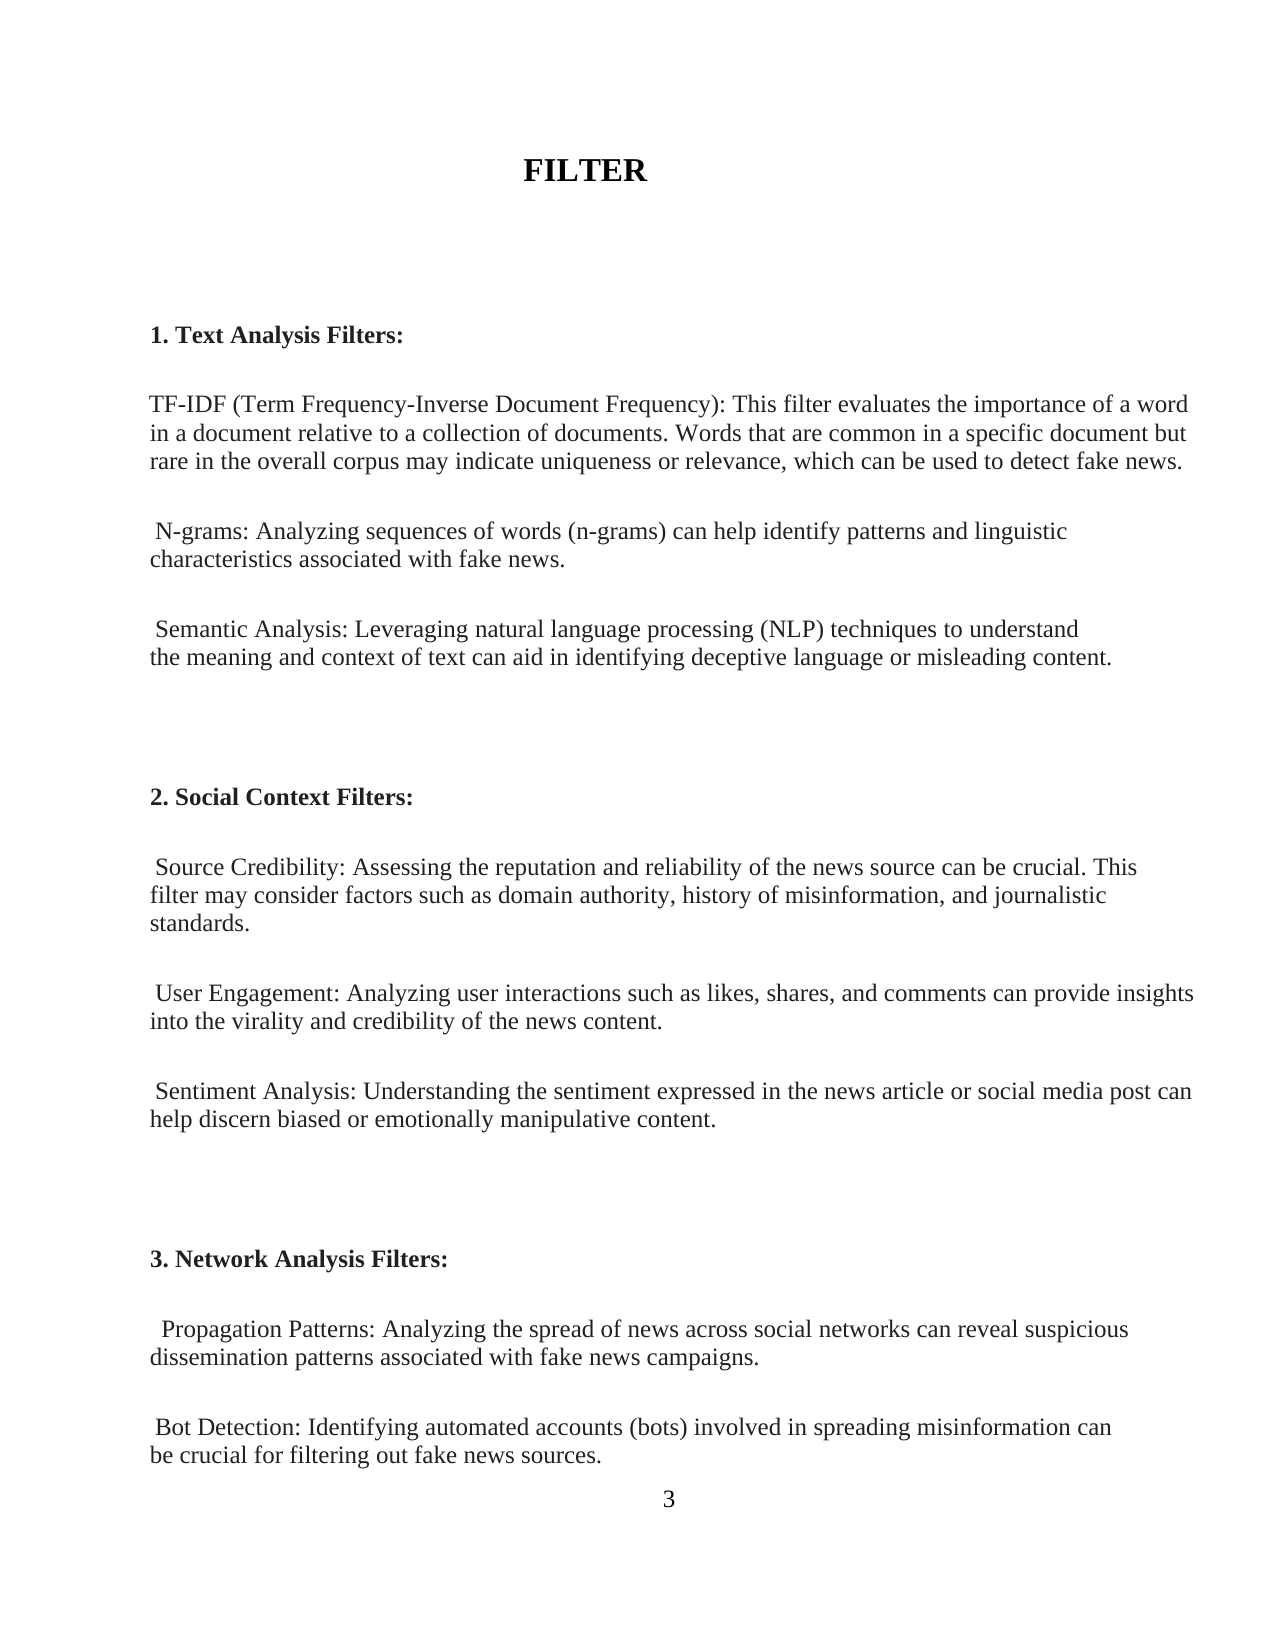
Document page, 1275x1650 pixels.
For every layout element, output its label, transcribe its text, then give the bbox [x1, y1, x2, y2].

subtitle Network Analysis Filters: [150, 1244, 1219, 1273]
text Propagation Patterns: Analyzing the spread of news across social networks can reveal suspicious dissemination patterns associated with fake news campaigns. [149, 1314, 1129, 1371]
text Sentiment Analysis: Understanding the sentiment expressed in the news article or social media post can help discern biased or emotionally manipulative content. [149, 1077, 1192, 1133]
subtitle FILTER [169, 150, 1001, 188]
text Bot Detection: Identifying automated accounts (bots) involved in spreading misinformation can be crucial for filtering out fake news sources. [149, 1413, 1141, 1469]
text User Engagement: Analyzing user interactions such as likes, shares, and comments can provide insights into the virality and credibility of the news content. [149, 979, 1194, 1035]
text N-grams: Analyzing sequences of words (n-grams) can help identify patterns and linguistic characteristics associated with fake news. [149, 517, 1070, 573]
text Source Credibility: Assessing the reputation and reliability of the news source can be crucial. This filter may consider factors such as domain authority, history of misinformation, and journalistic standards. [149, 852, 1192, 937]
subtitle Text Analysis Filters: [150, 320, 1219, 348]
subtitle Social Context Filters: [150, 782, 1219, 811]
text Semantic Analysis: Leveraging natural language processing (NLP) techniques to understand the meaning and context of text can aid in identifying deceptive language or misleading content. [149, 615, 1116, 671]
text TF-IDF (Term Frequency-Inverse Document Frequency): This filter evaluates the importance of a word in a document relative to a collection of documents. Words that are common in a specific document but rare in the overall corpus may indicate uniqueness or relevance, which can be used to detect fake news. [148, 390, 1188, 475]
